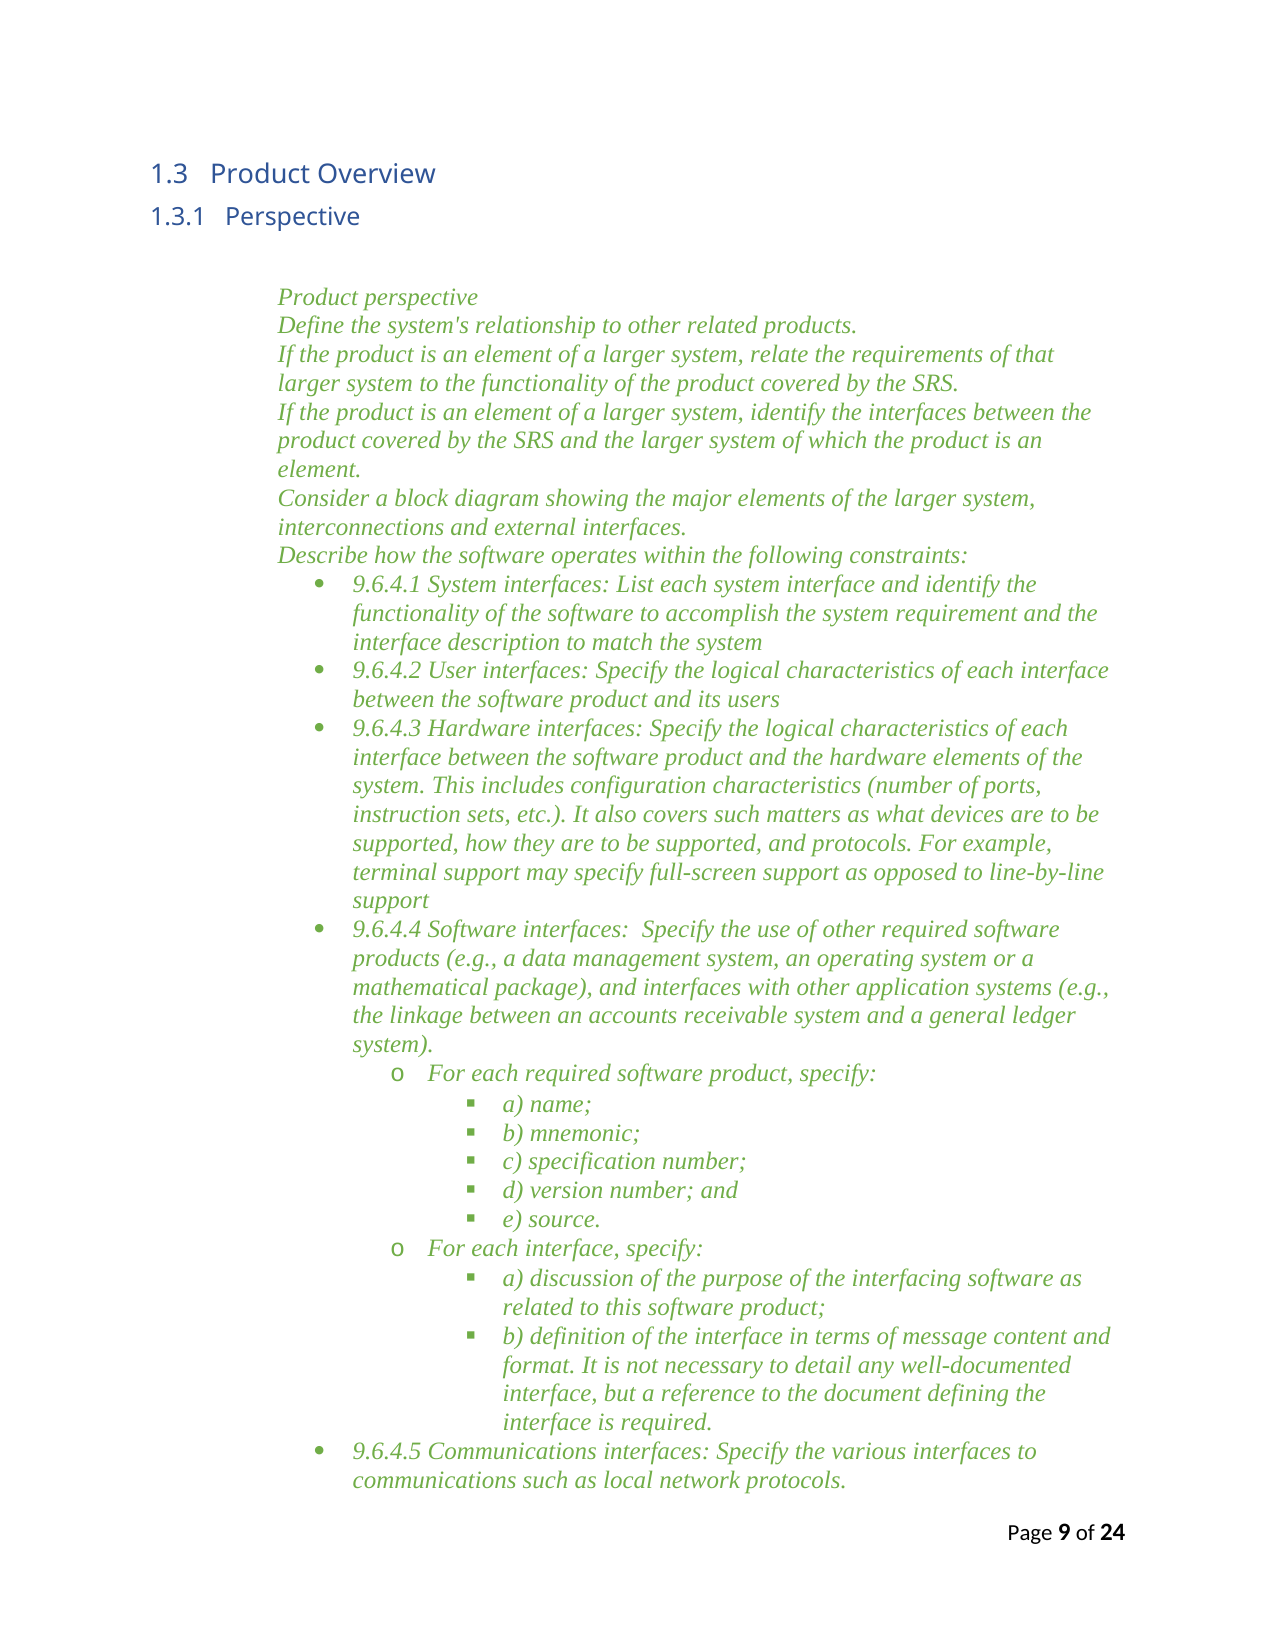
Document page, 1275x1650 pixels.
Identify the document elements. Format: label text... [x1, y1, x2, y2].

list 9.6.4.2 User interfaces: Specify the logical characteristics of each interface between the software product and its users [315, 656, 1125, 713]
subtitle Product Overview [150, 154, 1125, 191]
list 9.6.4.1 System interfaces: List each system interface and identify the functionality of the software to accomplish the system requirement and the interface description to match the system [315, 569, 1125, 656]
list e) source. [465, 1204, 1125, 1233]
text If the product is an element of a larger system, identify the interfaces between the product covered by the SRS and the larger system of which the product is an element. [277, 397, 1125, 483]
list 9.6.4.4 Software interfaces: Specify the use of other required software products (e.g., a data management system, an operating system or a mathematical package), and interfaces with other application systems (e.g., the linkage between an accounts receivable system and a general ledger system). [315, 914, 1125, 1058]
list For each interface, specify: [390, 1233, 1125, 1263]
text Product perspective [277, 282, 1125, 311]
list a) discussion of the purpose of the interfacing software as related to this software product; [465, 1263, 1125, 1321]
text Describe how the software operates within the following constraints: [277, 541, 1125, 569]
list 9.6.4.5 Communications interfaces: Specify the various interfaces to communications such as local network protocols. [315, 1436, 1125, 1493]
list For each required software product, specify: [390, 1058, 1125, 1089]
text If the product is an element of a larger system, relate the requirements of that larger system to the functionality of the product covered by the SRS. [277, 339, 1125, 397]
list b) mnemonic; [465, 1118, 1125, 1146]
list d) version number; and [465, 1175, 1125, 1204]
list a) name; [465, 1089, 1125, 1118]
list b) definition of the interface in terms of message content and format. It is not necessary to detail any well-documented interface, but a reference to the document defining the interface is required. [465, 1321, 1125, 1436]
text Consider a block diagram showing the major elements of the larger system, interconnections and external interfaces. [277, 483, 1125, 541]
text Define the system's relationship to other related products. [277, 311, 1125, 339]
list 9.6.4.3 Hardware interfaces: Specify the logical characteristics of each interface between the software product and the hardware elements of the system. This includes configuration characteristics (number of ports, instruction sets, etc.). It also covers such matters as what devices are to be supported, how they are to be supported, and protocols. For example, terminal support may specify full-screen support as opposed to line-by-line support [315, 713, 1125, 914]
list c) specification number; [465, 1146, 1125, 1175]
subtitle Perspective [150, 198, 1125, 232]
